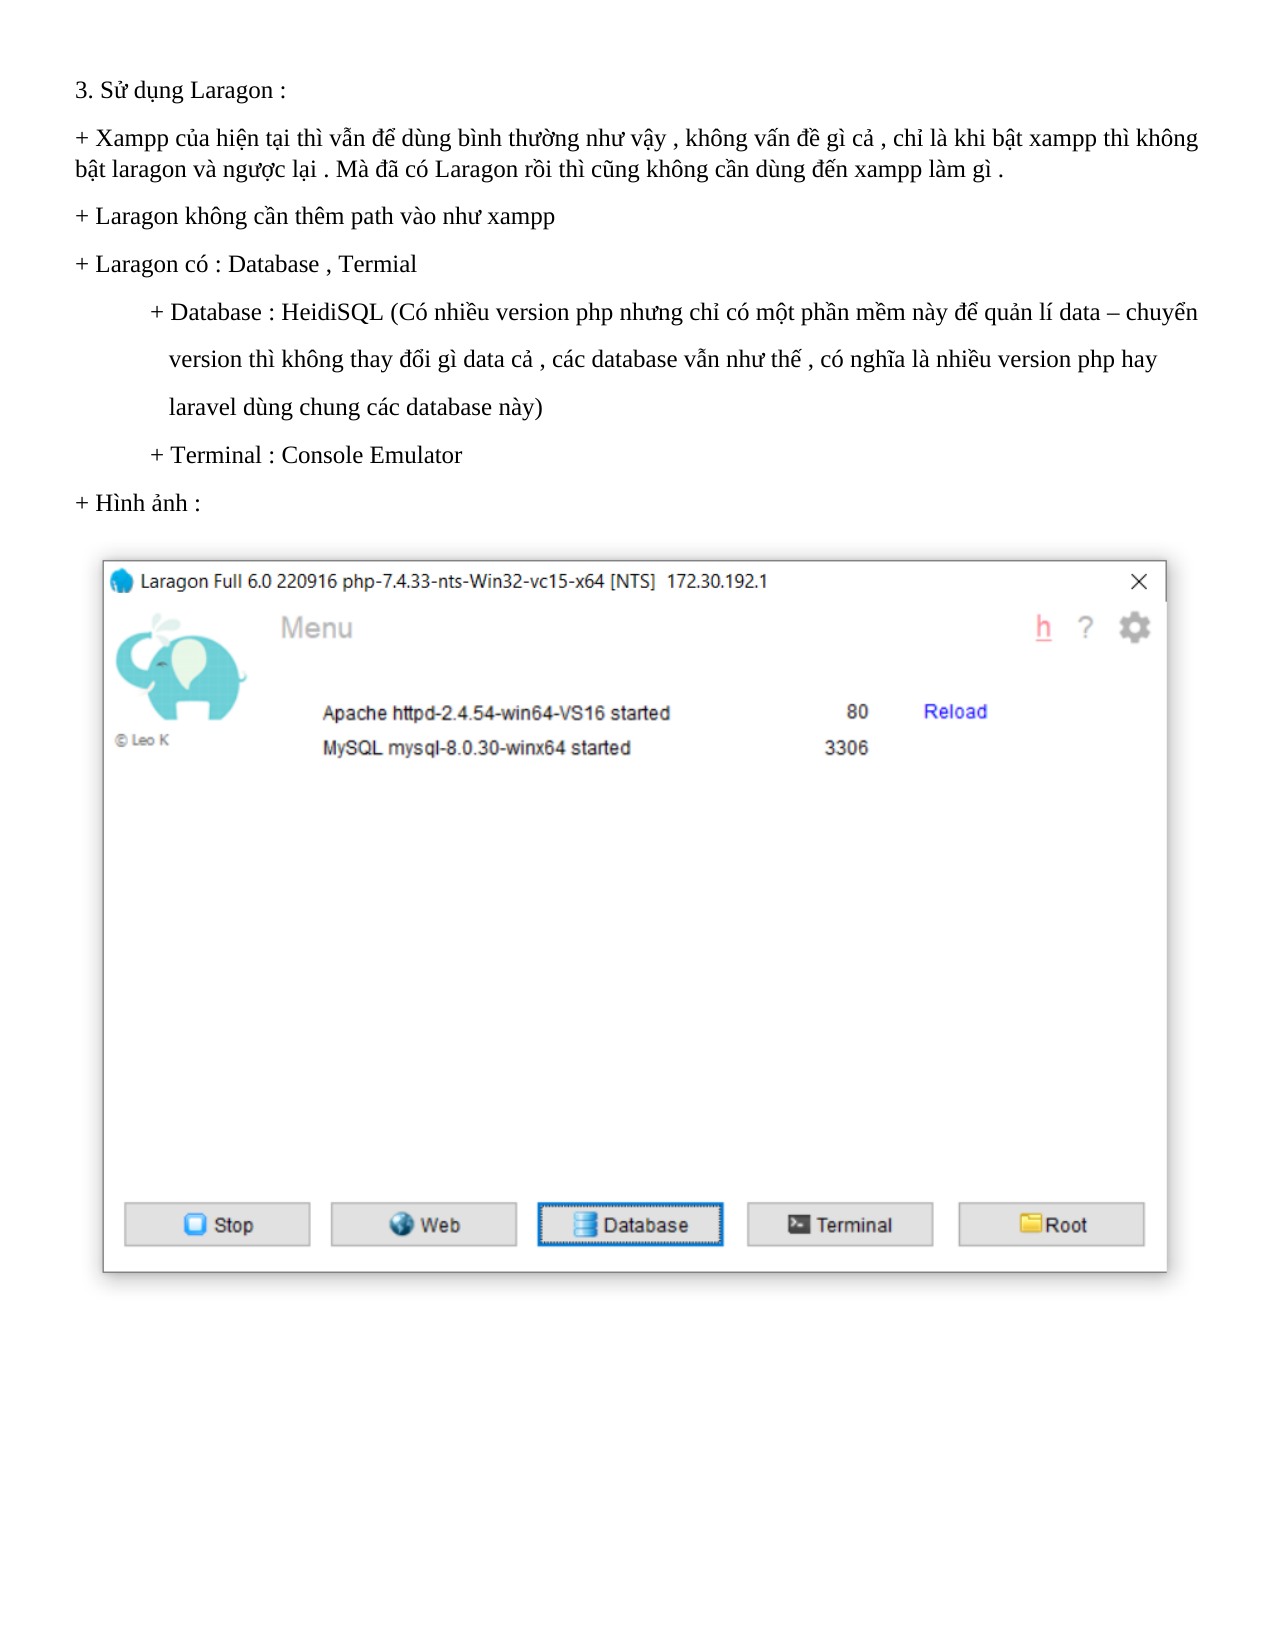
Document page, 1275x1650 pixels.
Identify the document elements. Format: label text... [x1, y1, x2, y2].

text + Laragon có : Database , Termial [75, 249, 1200, 278]
text + Laragon không cần thêm path vào như xampp [75, 201, 1200, 230]
text laravel dùng chung các database này) [75, 392, 1200, 421]
text + Terminal : Console Emulator [75, 440, 1200, 469]
text + Xampp của hiện tại thì vẫn để dùng bình thường như vậy , không vấn đề gì cả , chỉ là khi bật xampp thì không bật laragon và ngược lại . Mà đã có Laragon rồi thì cũng không cần dùng đến xampp làm gì . [75, 123, 1200, 182]
text + Hình ảnh : [75, 488, 1200, 516]
text version thì không thay đổi gì data cả , các database vẫn như thế , có nghĩa là nhiều version php hay [75, 344, 1200, 373]
text 3. Sử dụng Laragon : [75, 75, 1200, 104]
text + Database : HeidiSQL (Có nhiều version php nhưng chỉ có một phần mềm này để quản lí data – chuyển [75, 297, 1200, 326]
picture [75, 535, 1200, 1302]
